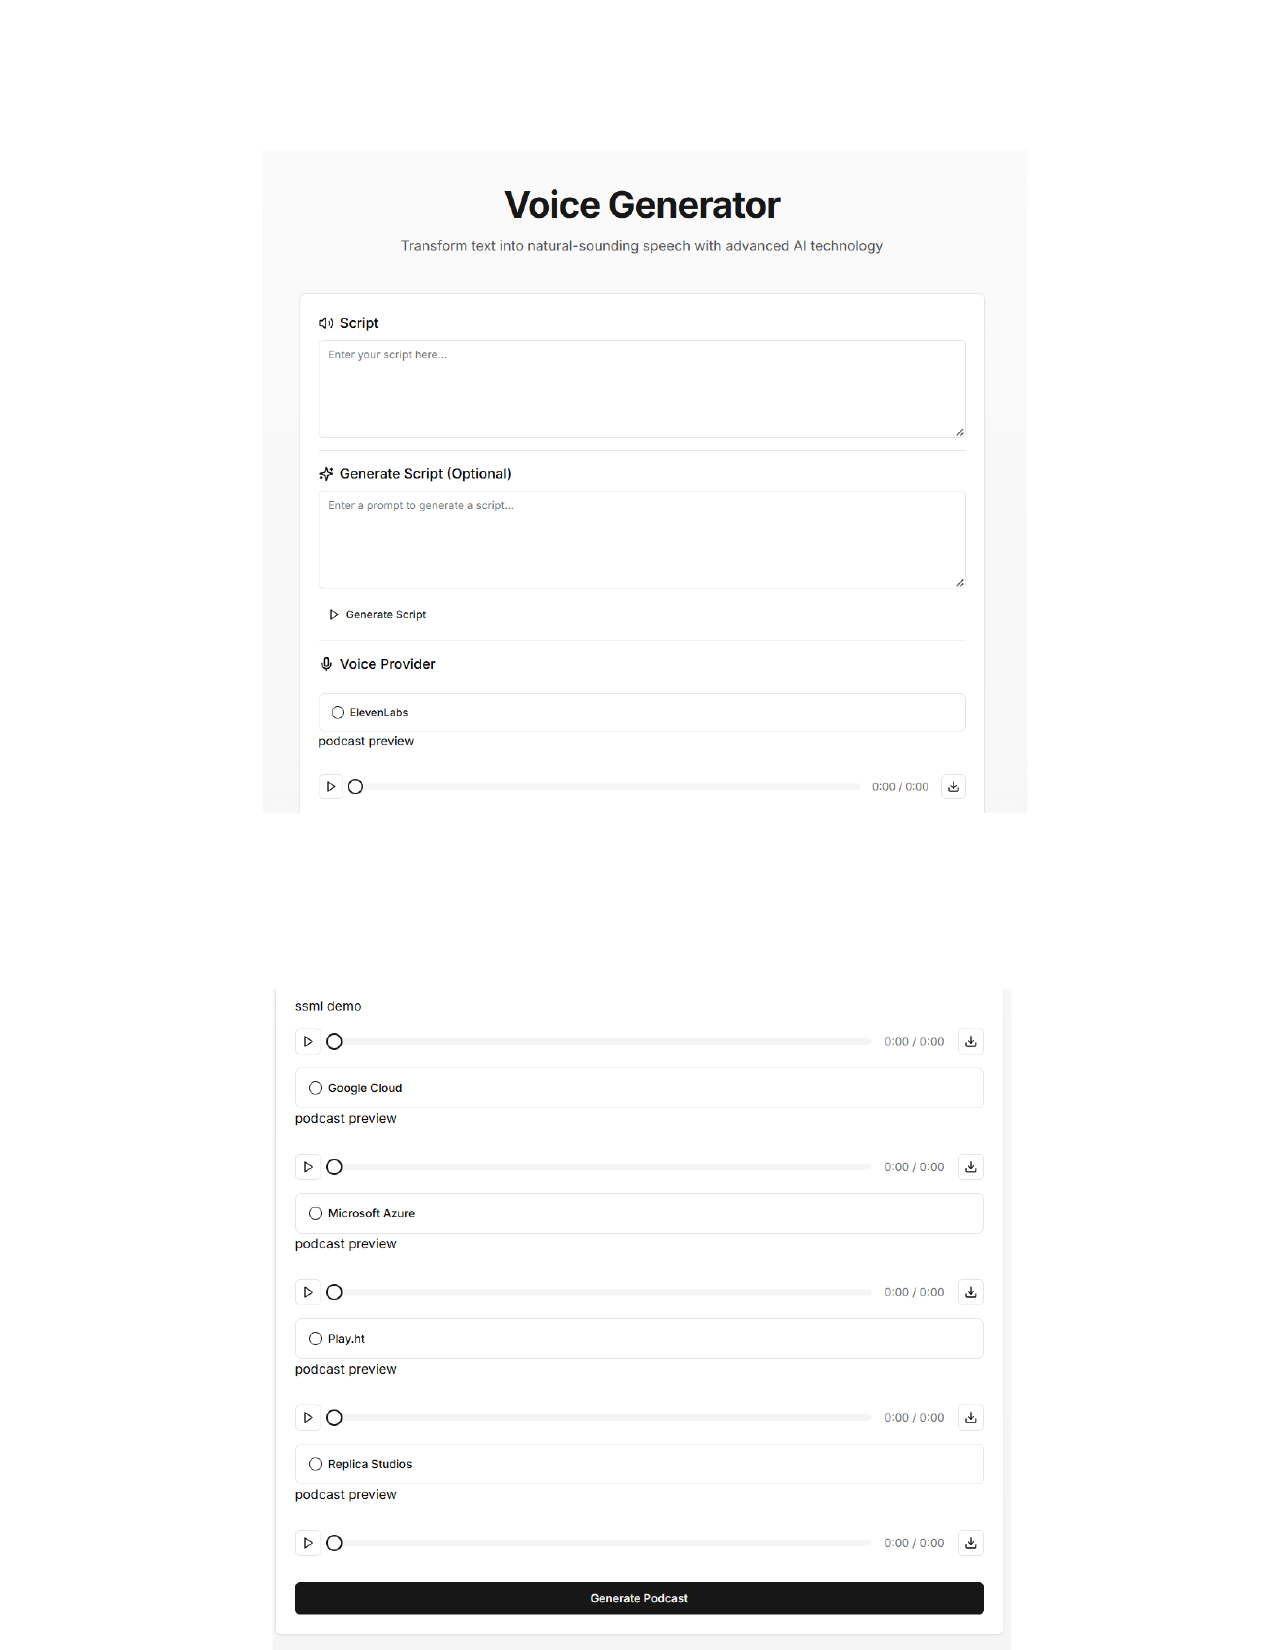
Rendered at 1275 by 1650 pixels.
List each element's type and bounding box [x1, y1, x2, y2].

picture [262, 150, 1028, 813]
picture [272, 989, 1012, 1650]
